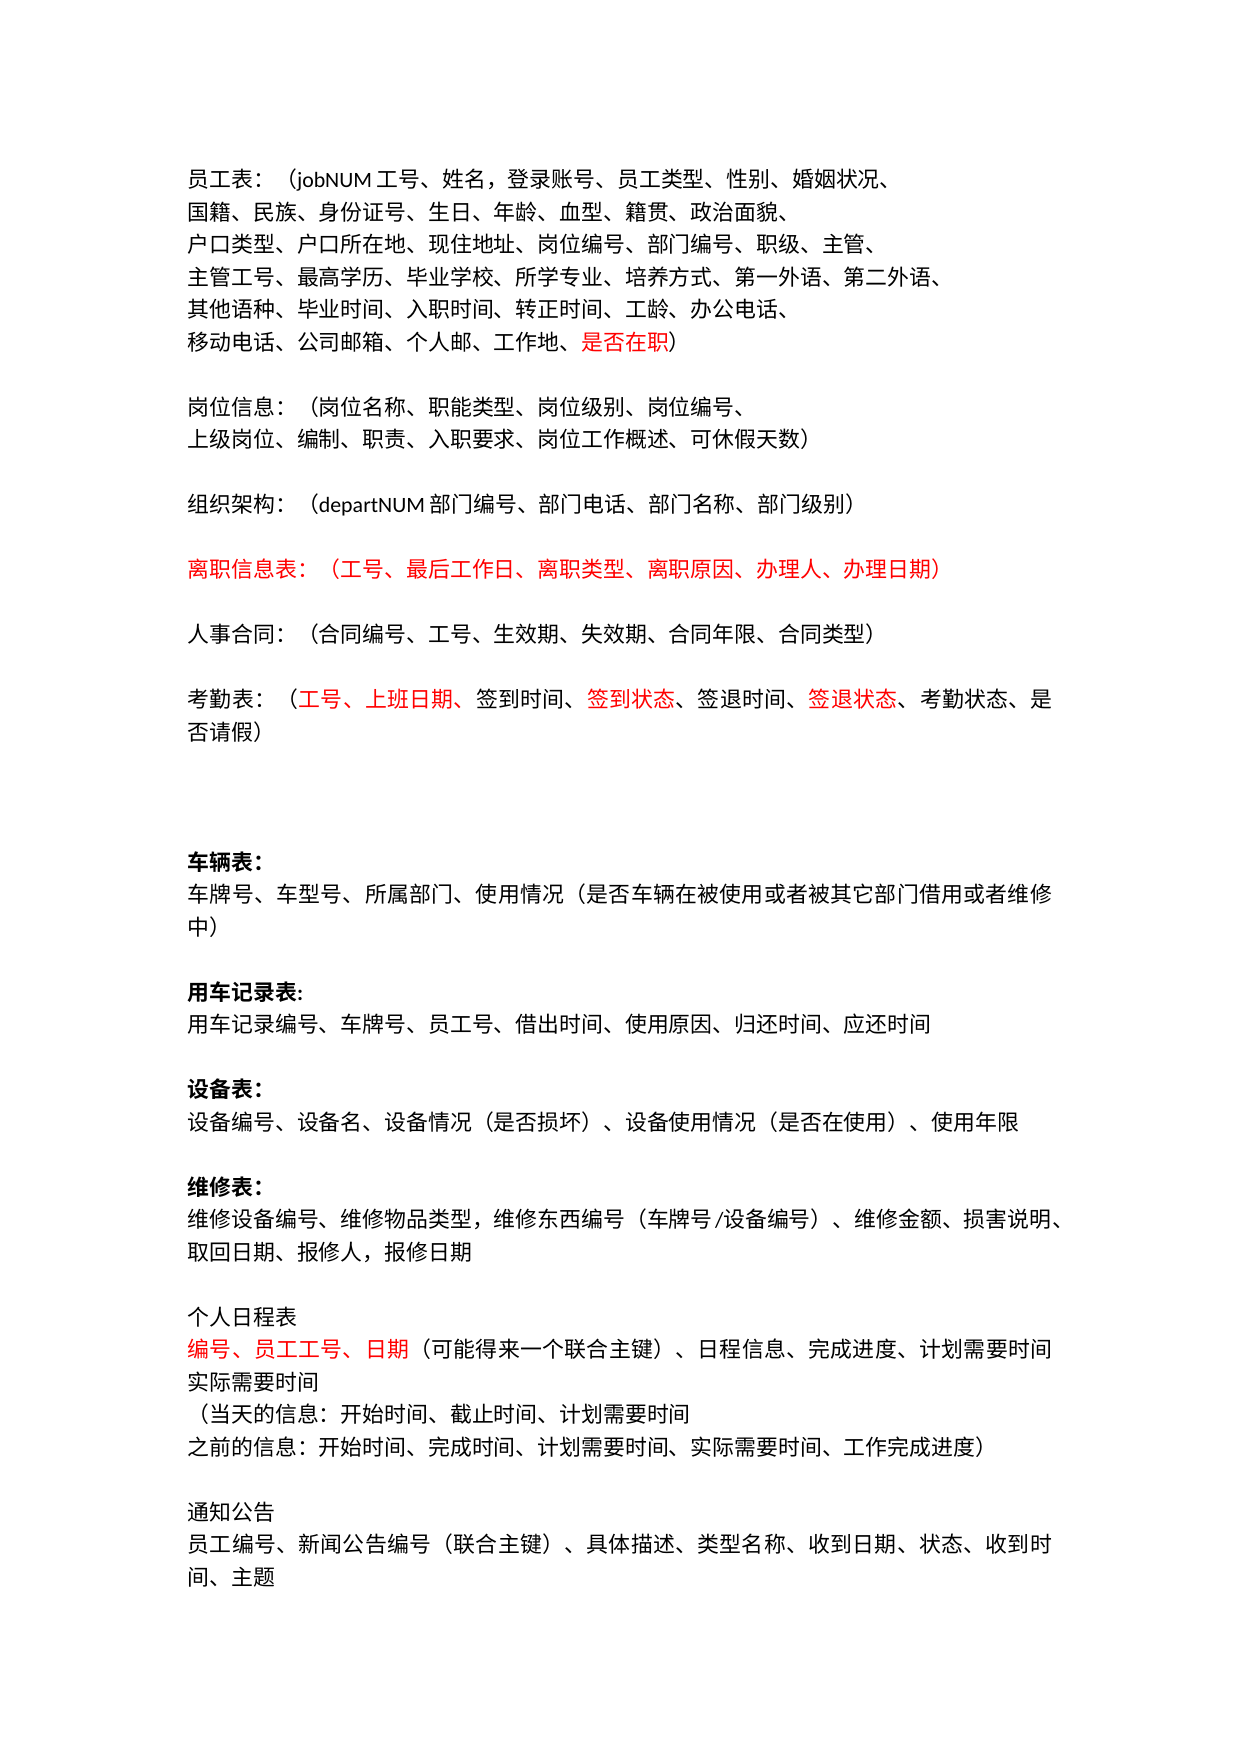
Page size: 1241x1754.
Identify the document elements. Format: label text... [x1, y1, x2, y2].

text （当天的信息：开始时间、截止时间、计划需要时间 [187, 1397, 1053, 1429]
text 设备编号、设备名、设备情况（是否损坏）、设备使用情况（是否在使用）、使用年限 [187, 1104, 1053, 1137]
text 员工表：（jobNUM工号、姓名，登录账号、员工类型、性别、婚姻状况、 [187, 162, 1053, 194]
text 户口类型、户口所在地、现住地址、岗位编号、部门编号、职级、主管、 [187, 227, 1053, 259]
text 维修设备编号、维修物品类型，维修东西编号（车牌号/设备编号）、维修金额、损害说明、取回日期、报修人，报修日期 [187, 1202, 1053, 1267]
text 离职信息表：（工号、最后工作日、离职类型、离职原因、办理人、办理日期） [187, 552, 1053, 584]
text 用车记录表: [187, 974, 1053, 1007]
text 上级岗位、编制、职责、入职要求、岗位工作概述、可休假天数） [187, 422, 1053, 454]
text 岗位信息：（岗位名称、职能类型、岗位级别、岗位编号、 [187, 389, 1053, 422]
text 车辆表： [187, 844, 1053, 877]
text 编号、员工工号、日期（可能得来一个联合主键）、日程信息、完成进度、计划需要时间、实际需要时间 [187, 1332, 1053, 1397]
text 考勤表：（工号、上班日期、签到时间、签到状态、签退时间、签退状态、考勤状态、是否请假） [187, 682, 1053, 747]
text 人事合同：（合同编号、工号、生效期、失效期、合同年限、合同类型） [187, 617, 1053, 649]
text 员工编号、新闻公告编号（联合主键）、具体描述、类型名称、收到日期、状态、收到时间、主题 [187, 1527, 1053, 1592]
text 通知公告 [187, 1494, 1053, 1527]
text 其他语种、毕业时间、入职时间、转正时间、工龄、办公电话、 [187, 292, 1053, 324]
text 移动电话、公司邮箱、个人邮、工作地、是否在职） [187, 324, 1053, 357]
text 国籍、民族、身份证号、生日、年龄、血型、籍贯、政治面貌、 [187, 194, 1053, 227]
text 主管工号、最高学历、毕业学校、所学专业、培养方式、第一外语、第二外语、 [187, 259, 1053, 292]
text 用车记录编号、车牌号、员工号、借出时间、使用原因、归还时间、应还时间 [187, 1007, 1053, 1039]
text 个人日程表 [187, 1299, 1053, 1332]
text 维修表： [187, 1169, 1053, 1202]
text 之前的信息：开始时间、完成时间、计划需要时间、实际需要时间、工作完成进度） [187, 1429, 1053, 1462]
text 组织架构：（departNUM部门编号、部门电话、部门名称、部门级别） [187, 487, 1053, 519]
text 车牌号、车型号、所属部门、使用情况（是否车辆在被使用或者被其它部门借用或者维修中） [187, 877, 1053, 942]
text 设备表： [187, 1072, 1053, 1104]
